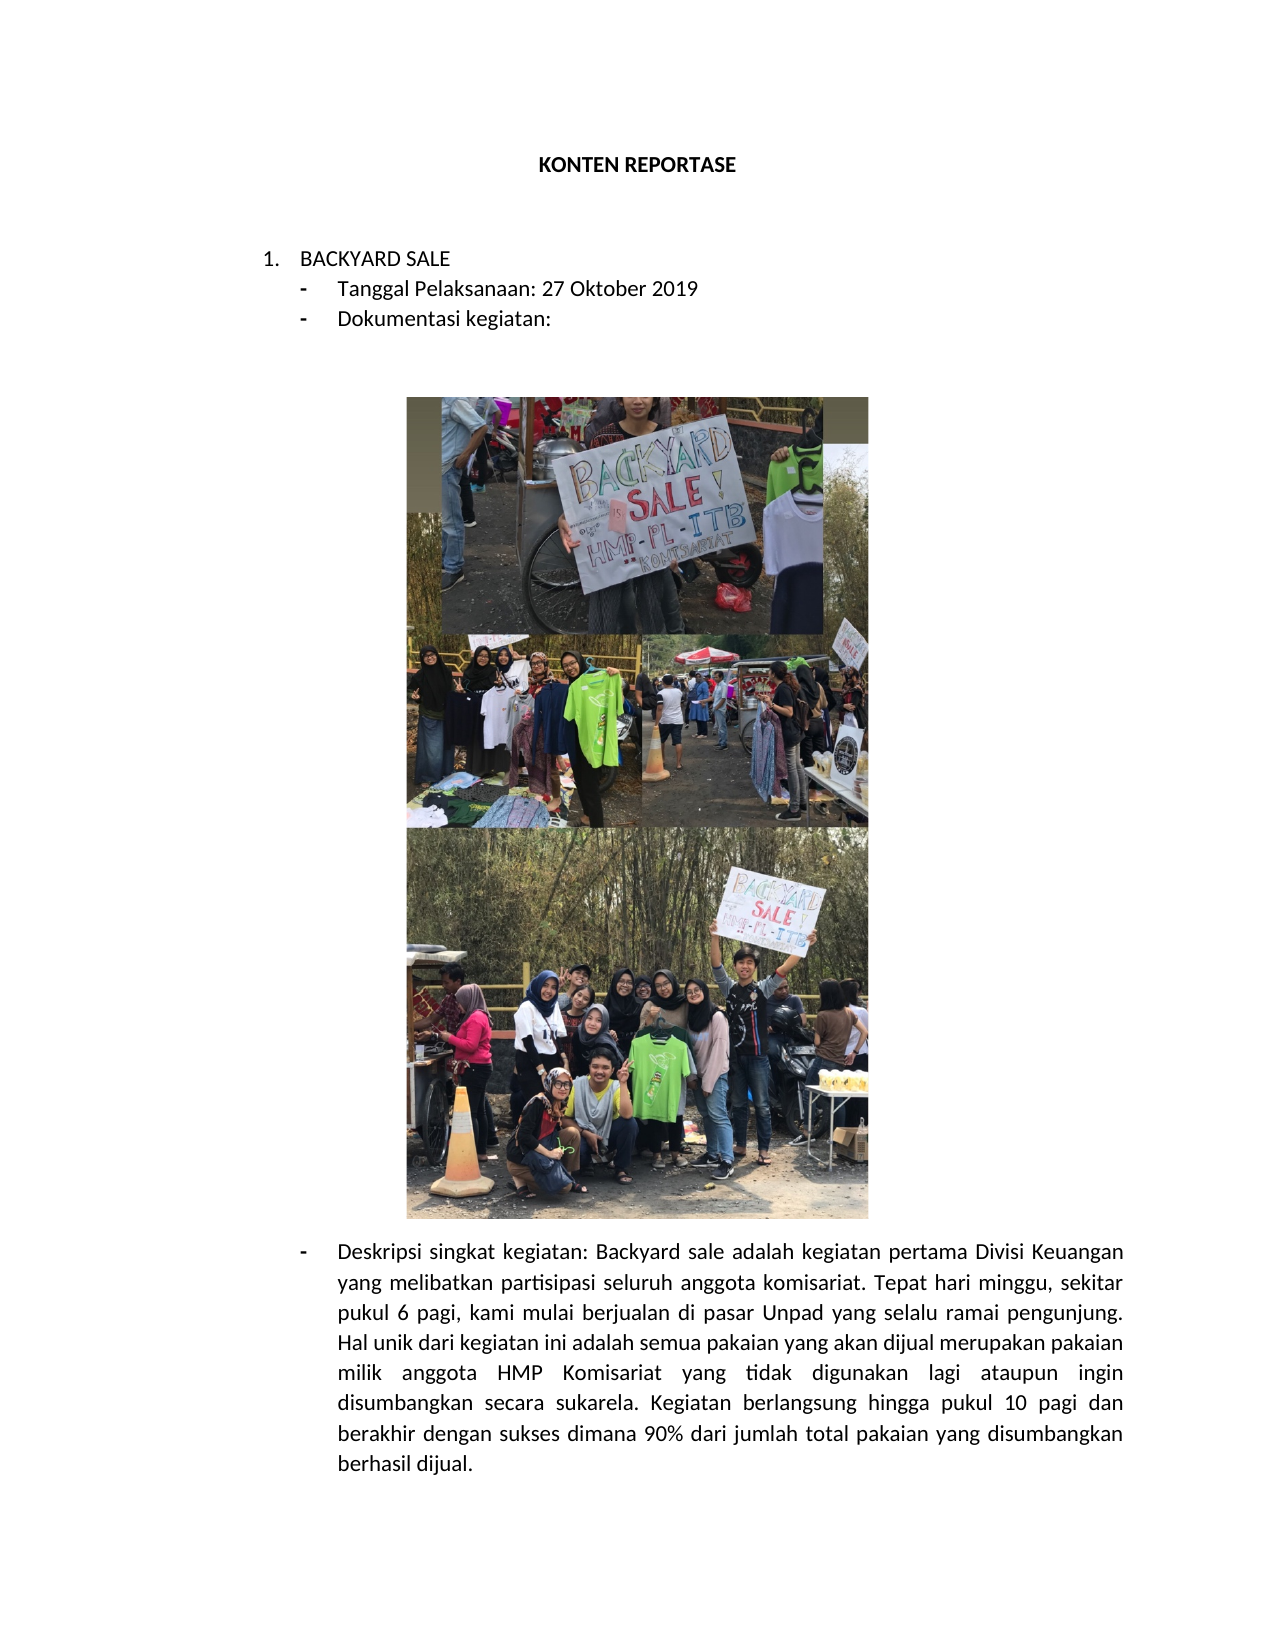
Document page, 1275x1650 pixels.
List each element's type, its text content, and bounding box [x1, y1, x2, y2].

text KONTEN REPORTASE [150, 150, 1125, 178]
picture [406, 397, 869, 1219]
list Tanggal Pelaksanaan: 27 Oktober 2019 [300, 274, 1125, 302]
list Deskripsi singkat kegiatan: Backyard sale adalah kegiatan pertama Divisi Keuangan yang melibatkan partisipasi seluruh anggota komisariat. Tepat hari minggu, sekitar pukul 6 pagi, kami mulai berjualan di pasar Unpad yang selalu ramai pengunjung. Hal unik dari kegiatan ini adalah semua pakaian yang akan dijual merupakan pakaian milik anggota HMP Komisariat yang tidak digunakan lagi ataupun ingin disumbangkan secara sukarela. Kegiatan berlangsung hingga pukul 10 pagi dan berakhir dengan sukses dimana 90% dari jumlah total pakaian yang disumbangkan berhasil dijual. [300, 1237, 1125, 1477]
list BACKYARD SALE [262, 244, 1125, 272]
list Dokumentasi kegiatan: [300, 304, 1125, 332]
